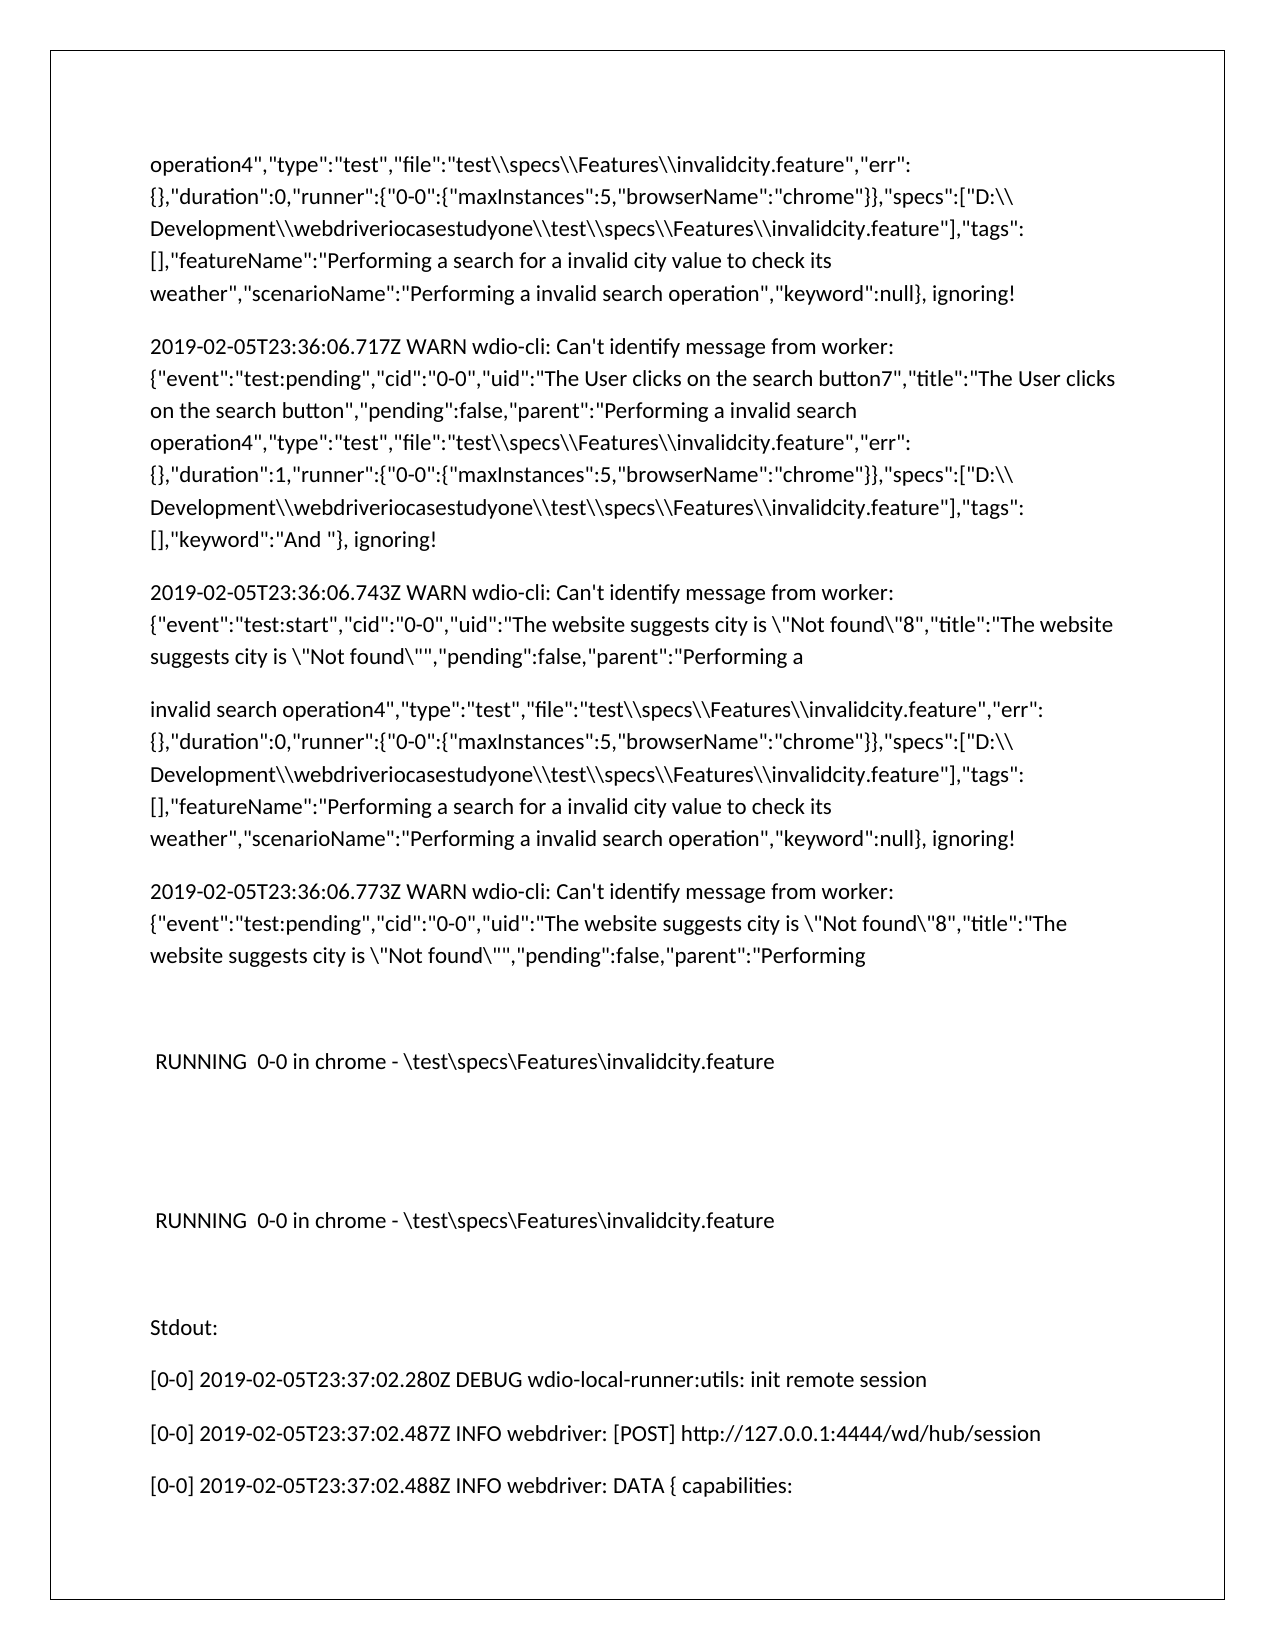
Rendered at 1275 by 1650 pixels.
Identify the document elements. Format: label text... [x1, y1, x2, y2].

text invalid search operation4","type":"test","file":"test\\specs\\Features\\invalidcity.feature","err":{},"duration":0,"runner":{"0-0":{"maxInstances":5,"browserName":"chrome"}},"specs":["D:\\Development\\webdriveriocasestudyone\\test\\specs\\Features\\invalidcity.feature"],"tags":[],"featureName":"Performing a search for a invalid city value to check its weather","scenarioName":"Performing a invalid search operation","keyword":null}, ignoring! [150, 695, 1125, 852]
text [0-0] 2019-02-05T23:37:02.280Z DEBUG wdio-local-runner:utils: init remote session [150, 1366, 1125, 1394]
text [0-0] 2019-02-05T23:37:02.487Z INFO webdriver: [POST] http://127.0.0.1:4444/wd/hub/session [150, 1419, 1125, 1447]
text 2019-02-05T23:36:06.717Z WARN wdio-cli: Can't identify message from worker: {"event":"test:pending","cid":"0-0","uid":"The User clicks on the search button7","title":"The User clicks on the search button","pending":false,"parent":"Performing a invalid search operation4","type":"test","file":"test\\specs\\Features\\invalidcity.feature","err":{},"duration":1,"runner":{"0-0":{"maxInstances":5,"browserName":"chrome"}},"specs":["D:\\Development\\webdriveriocasestudyone\\test\\specs\\Features\\invalidcity.feature"],"tags":[],"keyword":"And "}, ignoring! [150, 332, 1125, 553]
text [0-0] 2019-02-05T23:37:02.488Z INFO webdriver: DATA { capabilities: [150, 1472, 1125, 1500]
text RUNNING 0-0 in chrome - \test\specs\Features\invalidcity.feature [150, 1207, 1125, 1234]
text Stdout: [150, 1313, 1125, 1341]
text 2019-02-05T23:36:06.773Z WARN wdio-cli: Can't identify message from worker: {"event":"test:pending","cid":"0-0","uid":"The website suggests city is \"Not found\"8","title":"The website suggests city is \"Not found\"","pending":false,"parent":"Performing [150, 877, 1125, 969]
text 2019-02-05T23:36:06.743Z WARN wdio-cli: Can't identify message from worker: {"event":"test:start","cid":"0-0","uid":"The website suggests city is \"Not found\"8","title":"The website suggests city is \"Not found\"","pending":false,"parent":"Performing a [150, 578, 1125, 670]
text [150, 150, 1125, 307]
text RUNNING 0-0 in chrome - \test\specs\Features\invalidcity.feature [150, 1047, 1125, 1076]
